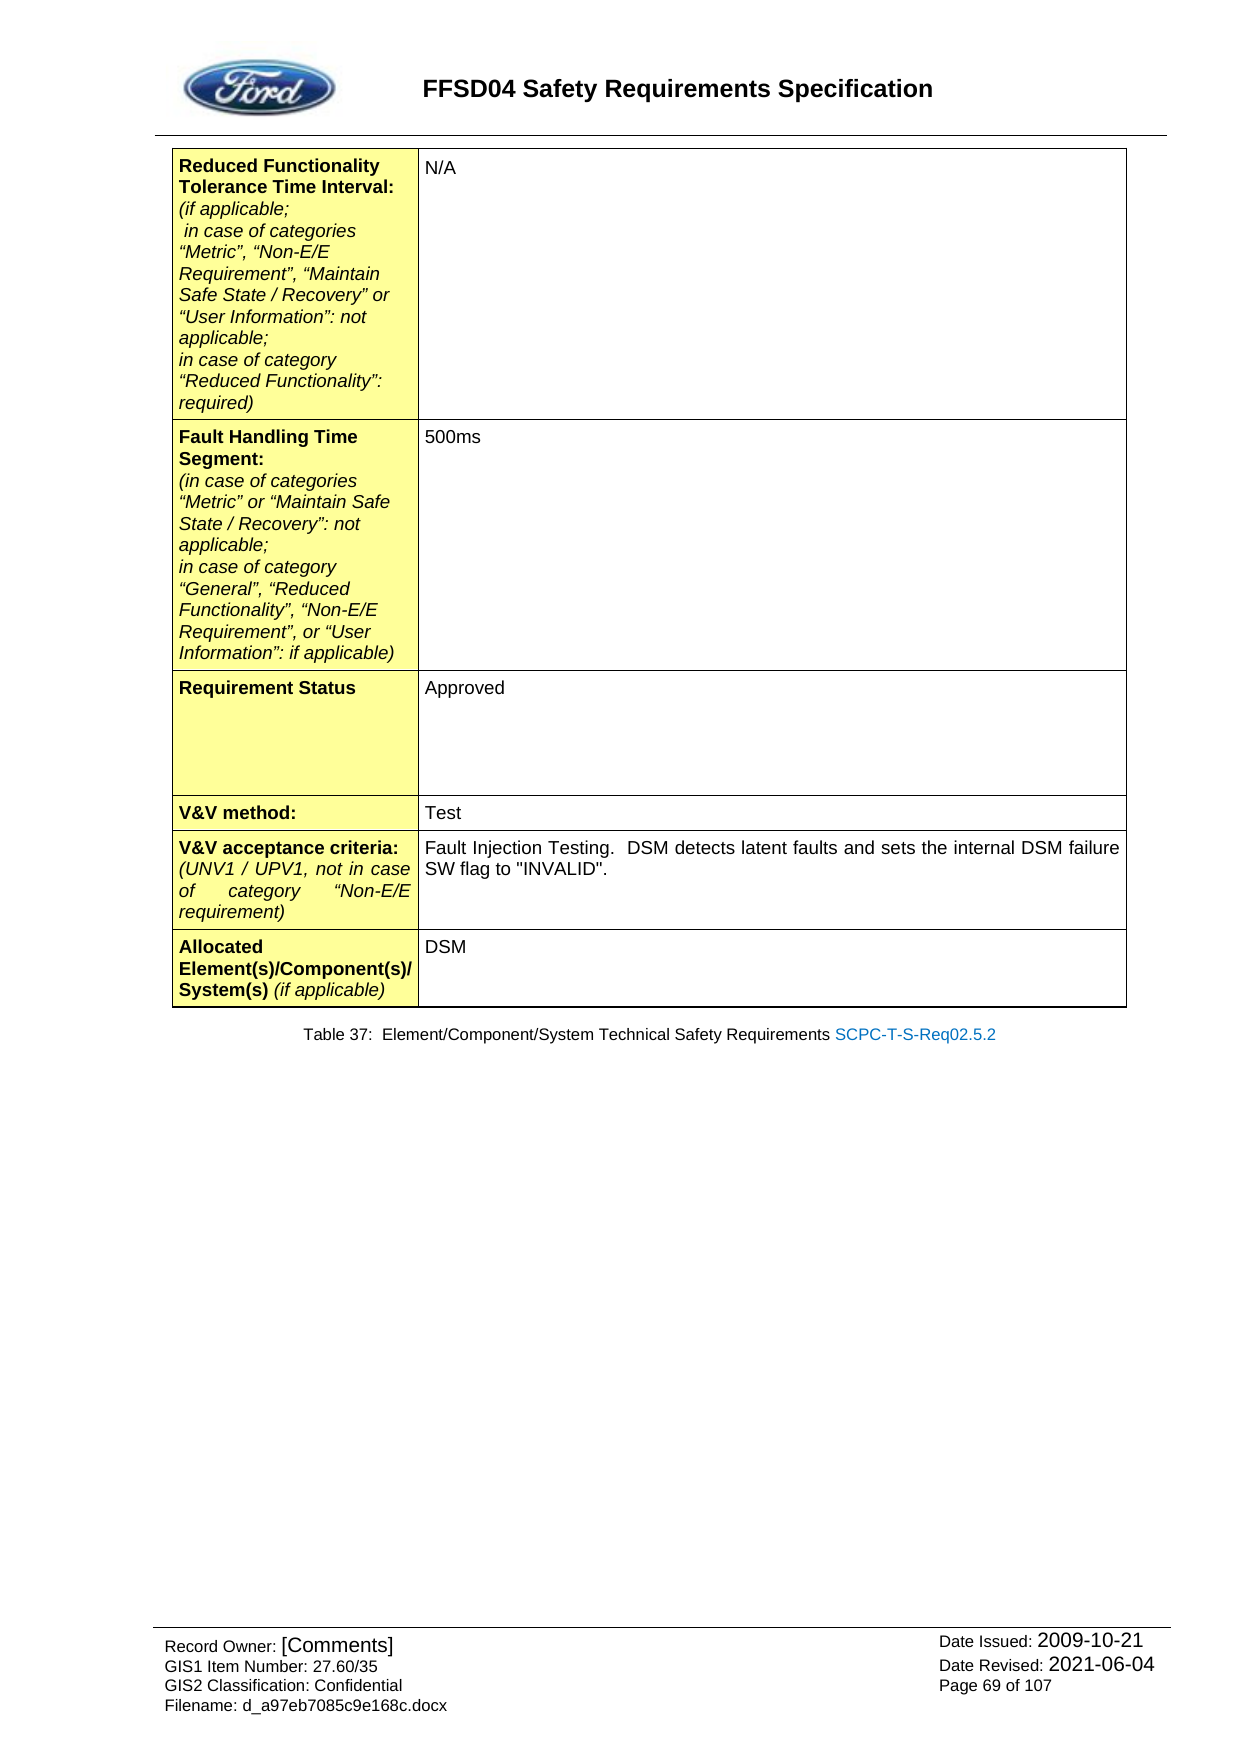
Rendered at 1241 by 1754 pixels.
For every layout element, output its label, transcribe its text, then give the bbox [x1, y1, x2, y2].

text Table 37: Element/Component/System Technical Safety Requirements SCPC-T-S-Req02.5.2 [148, 1025, 1152, 1044]
table_cell Approved [419, 671, 1126, 795]
table_cell DSM [419, 930, 1126, 1006]
table_cell Allocated Element(s)/Component(s)/ System(s) (if applicable) [173, 930, 418, 1006]
table_cell 500ms [419, 420, 1126, 669]
table_cell Test [419, 796, 1126, 829]
table_cell Requirement Status [173, 671, 418, 795]
table_cell Reduced Functionality Tolerance Time Interval: (if applicable; in case of categories “Metric”, “Non-E/E Requirement”, “Maintain Safe State / Recovery” or “User Information”: not applicable; in case of category “Reduced Functionality”: required) [173, 149, 418, 419]
table_cell Fault Injection Testing. DSM detects latent faults and sets the internal DSM failure SW flag to "INVALID". [419, 831, 1126, 929]
table_cell V&V acceptance criteria: (UNV1 / UPV1, not in case of category “Non-E/E requirement) [173, 831, 418, 929]
table_cell V&V method: [173, 796, 418, 829]
table_cell N/A [419, 149, 1126, 419]
picture [165, 41, 354, 135]
table_cell Fault Handling Time Segment: (in case of categories “Metric” or “Maintain Safe State / Recovery”: not applicable; in case of category “General”, “Reduced Functionality”, “Non-E/E Requirement”, or “User Information”: if applicable) [173, 420, 418, 669]
